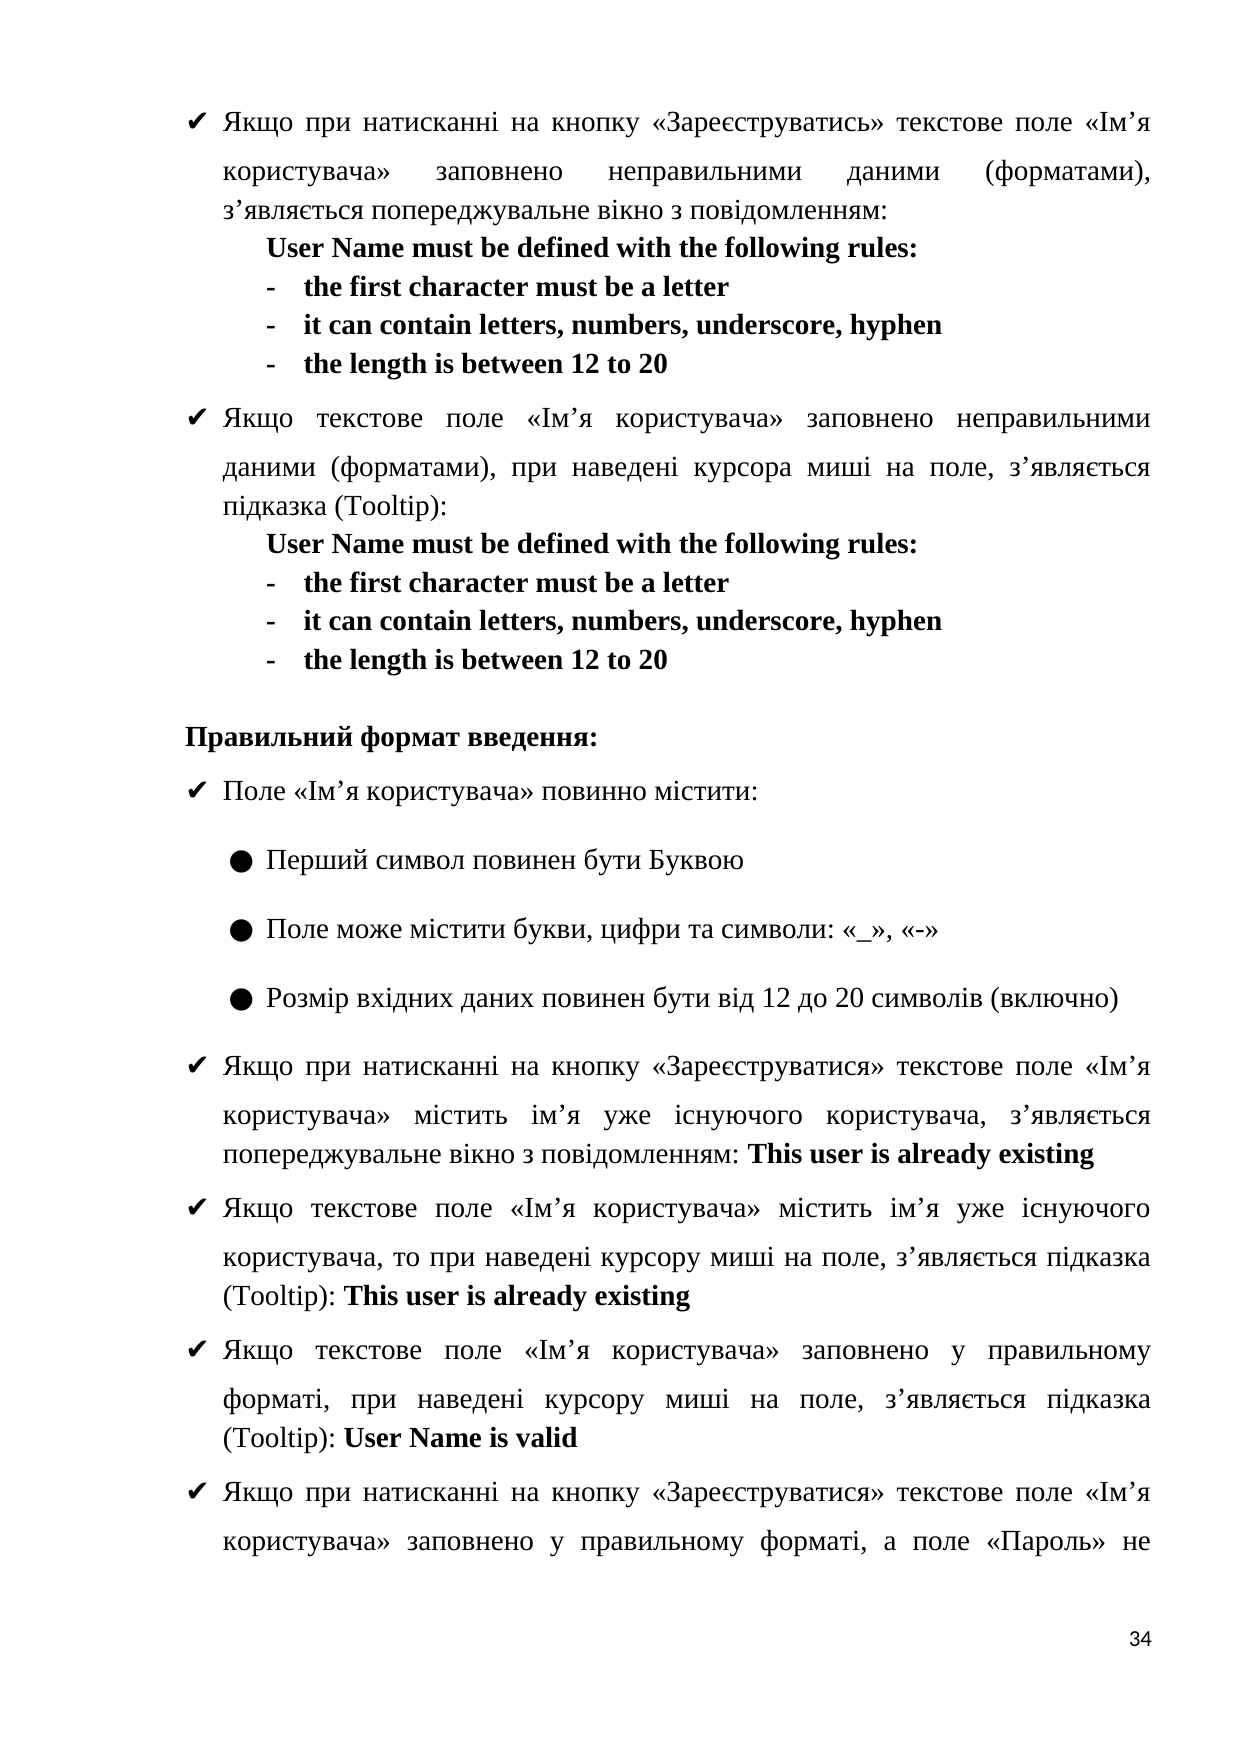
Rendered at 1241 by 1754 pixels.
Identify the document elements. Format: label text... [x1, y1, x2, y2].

list Поле «Ім’я користувача» повинно містити: [185, 758, 1152, 817]
list Перший символ повинен бути Буквою [228, 826, 1152, 886]
list Якщо при натисканні на кнопку «Зареєструватись» текстове поле «Ім’я користувача» заповнено неправильними даними (форматами), з’являється попереджувальне вікно з повідомленням: [185, 88, 1152, 225]
list it can contain letters, numbers, underscore, hyphen [266, 603, 1152, 637]
list Якщо текстове поле «Ім’я користувача» заповнено неправильними даними (форматами), при наведені курсора миші на поле, з’являється підказка (Tooltip): [185, 384, 1152, 521]
list the length is between 12 to 20 [266, 642, 1152, 676]
list Поле може містити букви, цифри та символи: «_», «-» [228, 895, 1152, 955]
text User Name must be defined with the following rules: [192, 526, 1152, 560]
list the first character must be a letter [266, 565, 1152, 598]
text Правильний формат введення: [148, 719, 1152, 753]
list Якщо при натисканні на кнопку «Зареєструватися» текстове поле «Ім’я користувача» містить ім’я уже існуючого користувача, з’являється попереджувальне вікно з повідомленням: This user is already existing [185, 1033, 1152, 1169]
list the length is between 12 to 20 [266, 346, 1152, 379]
list it can contain letters, numbers, underscore, hyphen [266, 307, 1152, 341]
text User Name must be defined with the following rules: [192, 230, 1152, 264]
list Якщо текстове поле «Ім’я користувача» заповнено у правильному форматі, при наведені курсору миші на поле, з’являється підказка (Tooltip): User Name is valid [185, 1316, 1152, 1453]
list the first character must be a letter [266, 269, 1152, 302]
list Розмір вхідних даних повинен бути від 12 до 20 символів (включно) [228, 964, 1152, 1024]
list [185, 1458, 1152, 1557]
list Якщо текстове поле «Ім’я користувача» містить ім’я уже існуючого користувача, то при наведені курсору миші на поле, з’являється підказка (Tooltip): This user is already existing [185, 1174, 1152, 1311]
